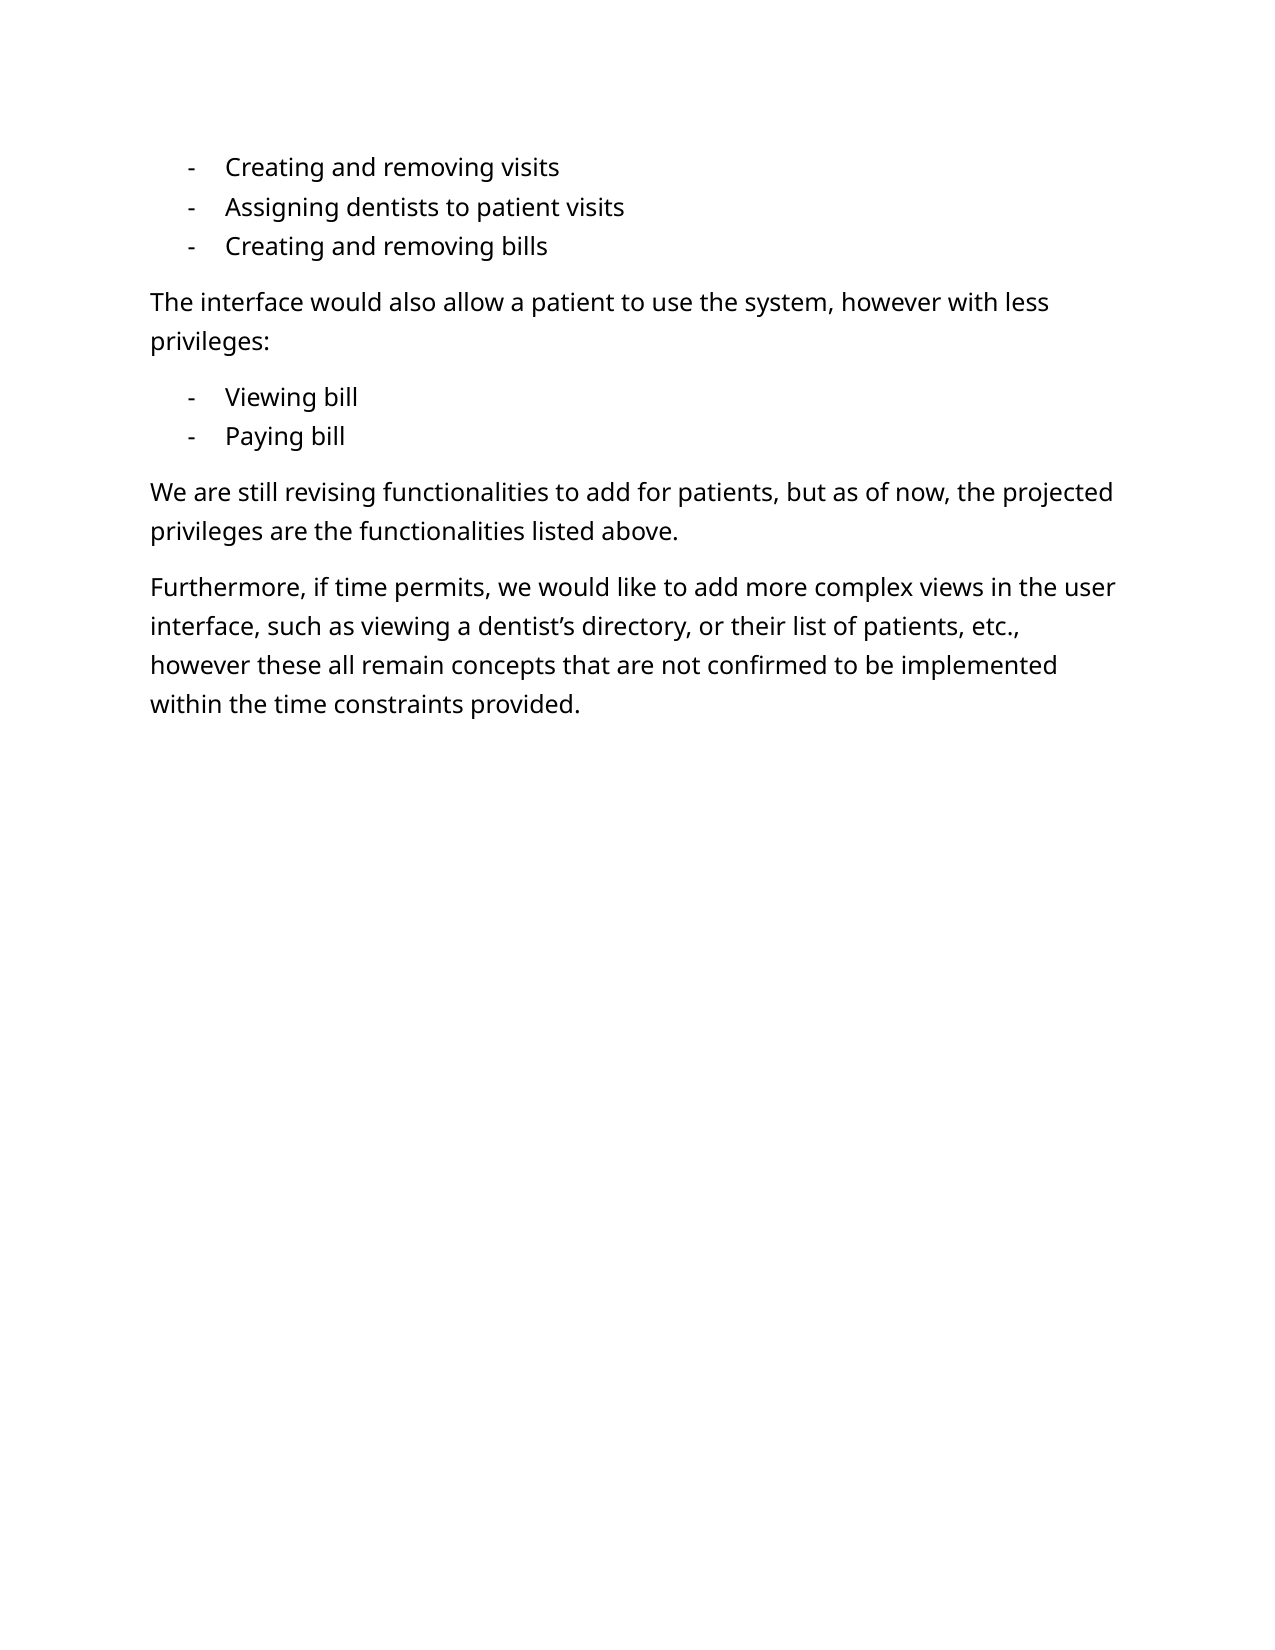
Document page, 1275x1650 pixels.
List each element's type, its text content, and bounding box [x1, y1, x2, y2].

list Viewing bill [187, 379, 1125, 413]
list Creating and removing bills [187, 228, 1125, 262]
list Assigning dentists to patient visits [187, 189, 1125, 223]
list Paying bill [187, 418, 1125, 452]
text We are still revising functionalities to add for patients, but as of now, the projected privileges are the functionalities listed above. [150, 474, 1125, 547]
text The interface would also allow a patient to use the system, however with less privileges: [150, 284, 1125, 357]
text Furthermore, if time permits, we would like to add more complex views in the user interface, such as viewing a dentist’s directory, or their list of patients, etc., however these all remain concepts that are not confirmed to be implemented within the time constraints provided. [150, 569, 1125, 721]
list Creating and removing visits [187, 150, 1125, 184]
